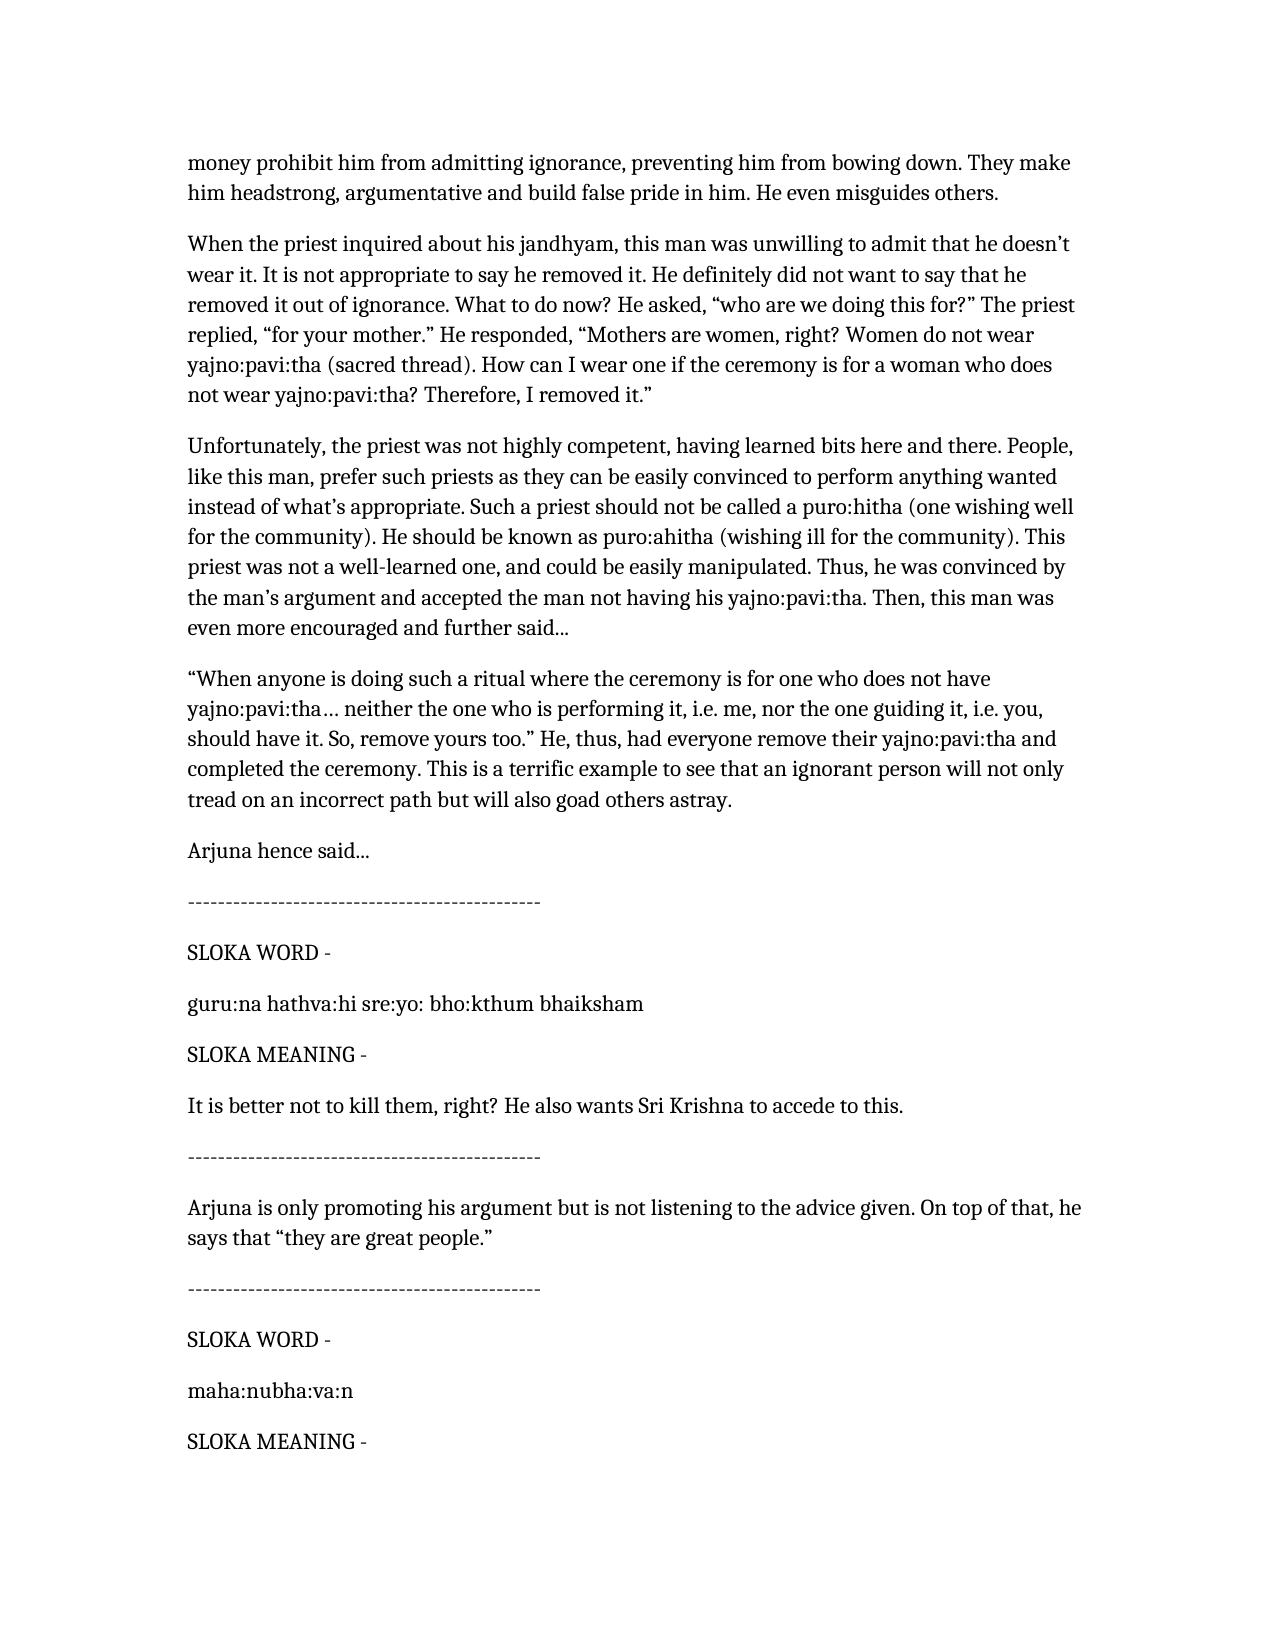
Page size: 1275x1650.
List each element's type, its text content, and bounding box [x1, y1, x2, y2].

text It is better not to kill them, right? He also wants Sri Krishna to accede to this. [187, 1093, 1087, 1119]
text SLOKA WORD - [187, 939, 1087, 966]
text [187, 1276, 1087, 1302]
text ----------------------------------------------- [187, 1144, 1087, 1170]
text Arjuna is only promoting his argument but is not listening to the advice given. On top of that, he says that “they are great people.” [187, 1195, 1087, 1251]
text SLOKA MEANING - [187, 1042, 1087, 1068]
text ----------------------------------------------- [187, 888, 1087, 915]
text guru:na hathva:hi sre:yo: bho:kthum bhaiksham [187, 991, 1087, 1017]
text maha:nubha:va:n [187, 1378, 1087, 1404]
text SLOKA WORD - [187, 1327, 1087, 1353]
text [187, 150, 1087, 207]
text “When anyone is doing such a ritual where the ceremony is for one who does not have yajno:pavi:tha… neither the one who is performing it, i.e. me, nor the one guiding it, i.e. you, should have it. So, remove yours too.” He, thus, had everyone remove their yajno:pavi:tha and completed the ceremony. This is a terrific example to see that an ignorant person will not only tread on an incorrect path but will also goad others astray. [187, 666, 1087, 813]
text Unfortunately, the priest was not highly competent, having learned bits here and there. People, like this man, prefer such priests as they can be easily convinced to perform anything wanted instead of what’s appropriate. Such a priest should not be called a puro:hitha (one wishing well for the community). He should be known as puro:ahitha (wishing ill for the community). This priest was not a well-learned one, and could be easily manipulated. Thus, he was convinced by the man’s argument and accepted the man not having his yajno:pavi:tha. Then, this man was even more encouraged and further said... [187, 433, 1087, 641]
text Arjuna hence said... [187, 837, 1087, 864]
text SLOKA MEANING - [187, 1429, 1087, 1456]
text When the priest inquired about his jandhyam, this man was unwilling to admit that he doesn’t wear it. It is not appropriate to say he removed it. He definitely did not want to say that he removed it out of ignorance. What to do now? He asked, “who are we doing this for?” The priest replied, “for your mother.” He responded, “Mothers are women, right? Women do not wear yajno:pavi:tha (sacred thread). How can I wear one if the ceremony is for a woman who does not wear yajno:pavi:tha? Therefore, I removed it.” [187, 231, 1087, 409]
